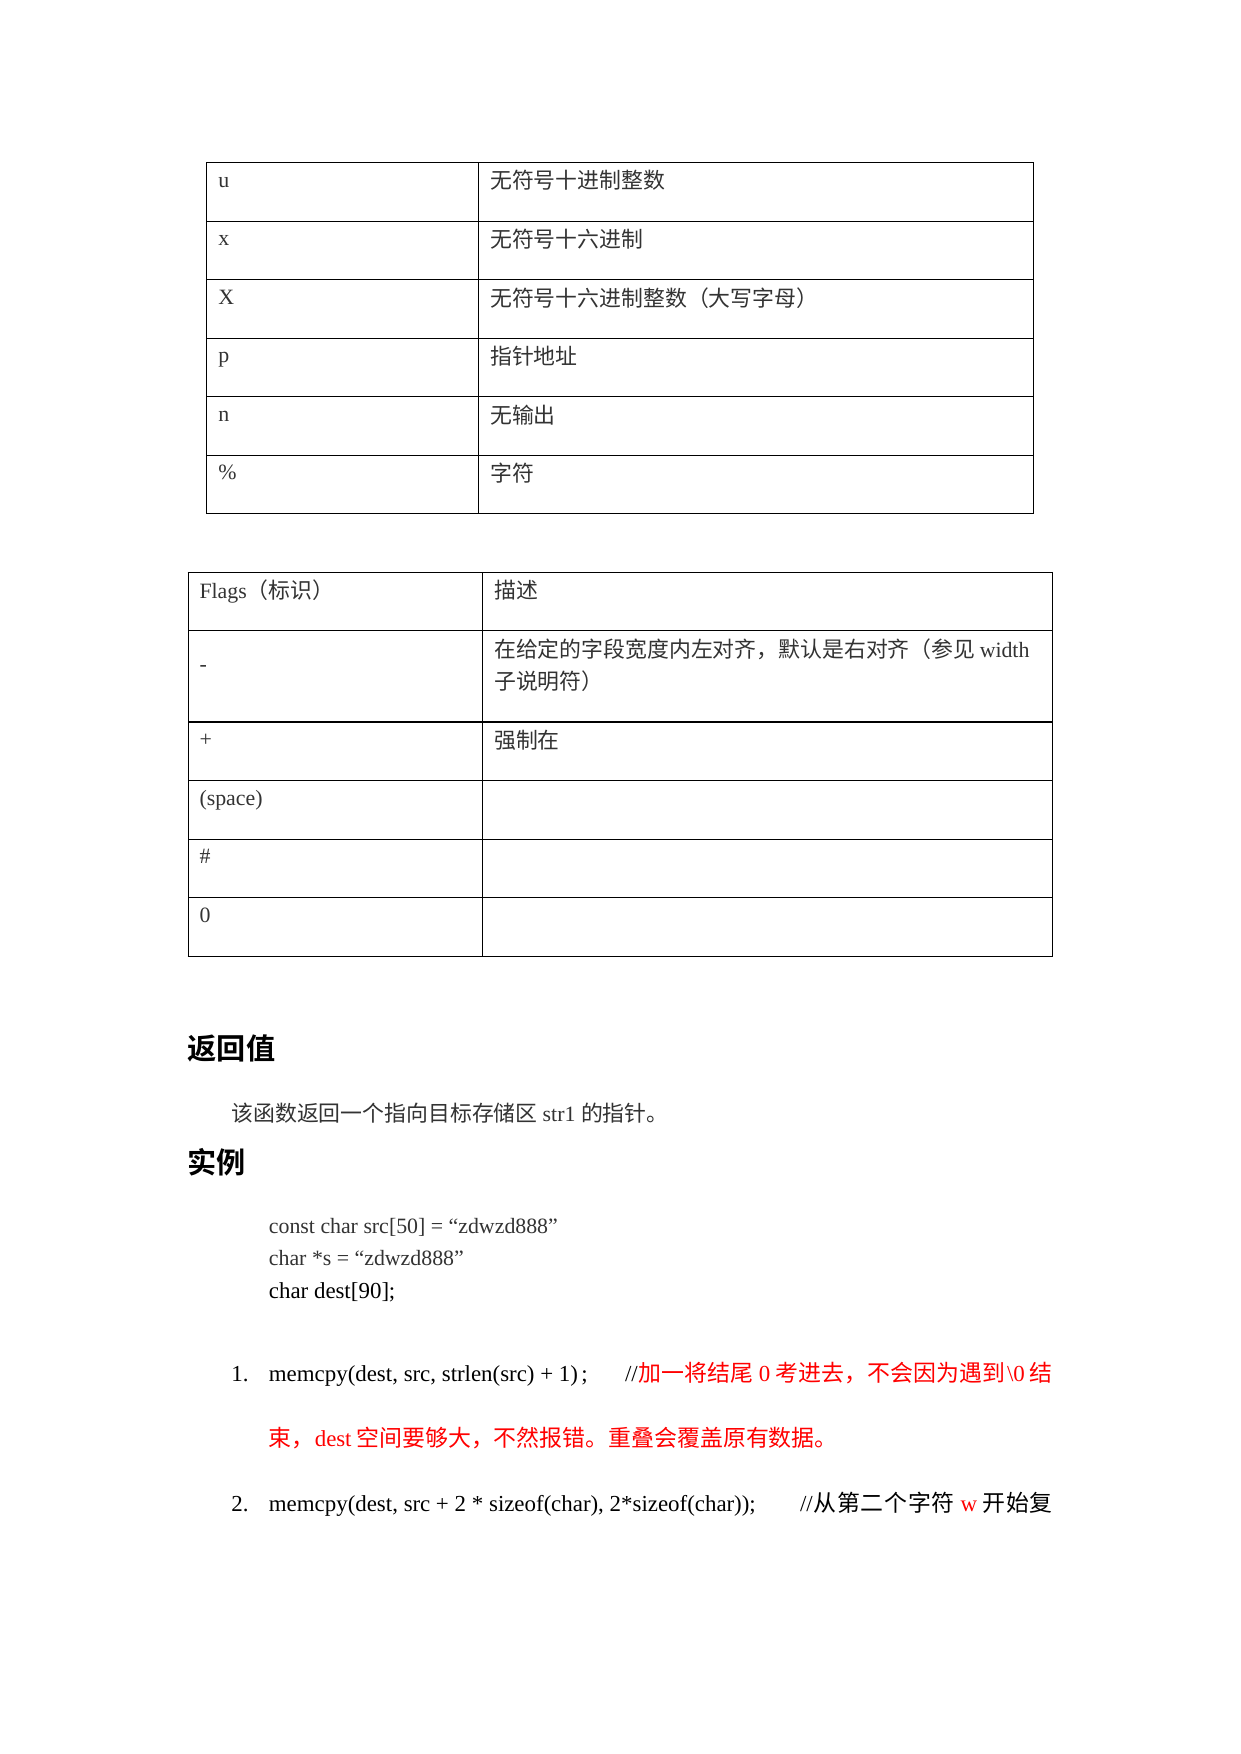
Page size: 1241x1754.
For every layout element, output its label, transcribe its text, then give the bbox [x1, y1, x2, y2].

table_cell 无符号十六进制 [479, 222, 1033, 279]
table_cell % [207, 456, 478, 513]
table_cell 在给定的字段宽度内左对齐，默认是右对齐（参见width子说明符） [483, 631, 1052, 721]
subtitle 实例 [187, 1128, 1053, 1193]
list char *s = “zdwzd888” [269, 1242, 1053, 1274]
table_cell - [189, 631, 482, 721]
table_header Flags（标识） [189, 573, 482, 630]
table_cell + [189, 723, 482, 780]
table_cell [483, 898, 1052, 956]
list const char src[50] = “zdwzd888” [269, 1209, 1053, 1242]
table_cell [483, 840, 1052, 897]
list char dest[90]; [269, 1274, 1053, 1307]
table_cell n [207, 397, 478, 455]
table_cell (space) [189, 781, 482, 838]
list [231, 1469, 1053, 1534]
table_cell 指针地址 [479, 339, 1033, 396]
table_cell 强制在 [483, 723, 1052, 780]
table_cell [483, 781, 1052, 838]
subtitle 返回值 [187, 1014, 1053, 1079]
table_cell u [207, 163, 478, 221]
table_cell 无符号十进制整数 [479, 163, 1033, 221]
list memcpy(dest, src, strlen(src) + 1) ; //加一将结尾0考进去，不会因为遇到\0结束，dest空间要够大，不然报错。重叠会覆盖原有数据。 [231, 1339, 1053, 1469]
table_cell X [207, 280, 478, 338]
table_cell p [207, 339, 478, 396]
table_cell 字符 [479, 456, 1033, 513]
table_cell 0 [189, 898, 482, 956]
table_header 描述 [483, 573, 1052, 630]
table_cell # [189, 840, 482, 897]
table_cell 无符号十六进制整数（大写字母） [479, 280, 1033, 338]
table_cell x [207, 222, 478, 279]
table_cell 无输出 [479, 397, 1033, 455]
text 该函数返回一个指向目标存储区 str1 的指针。 [187, 1095, 1053, 1128]
